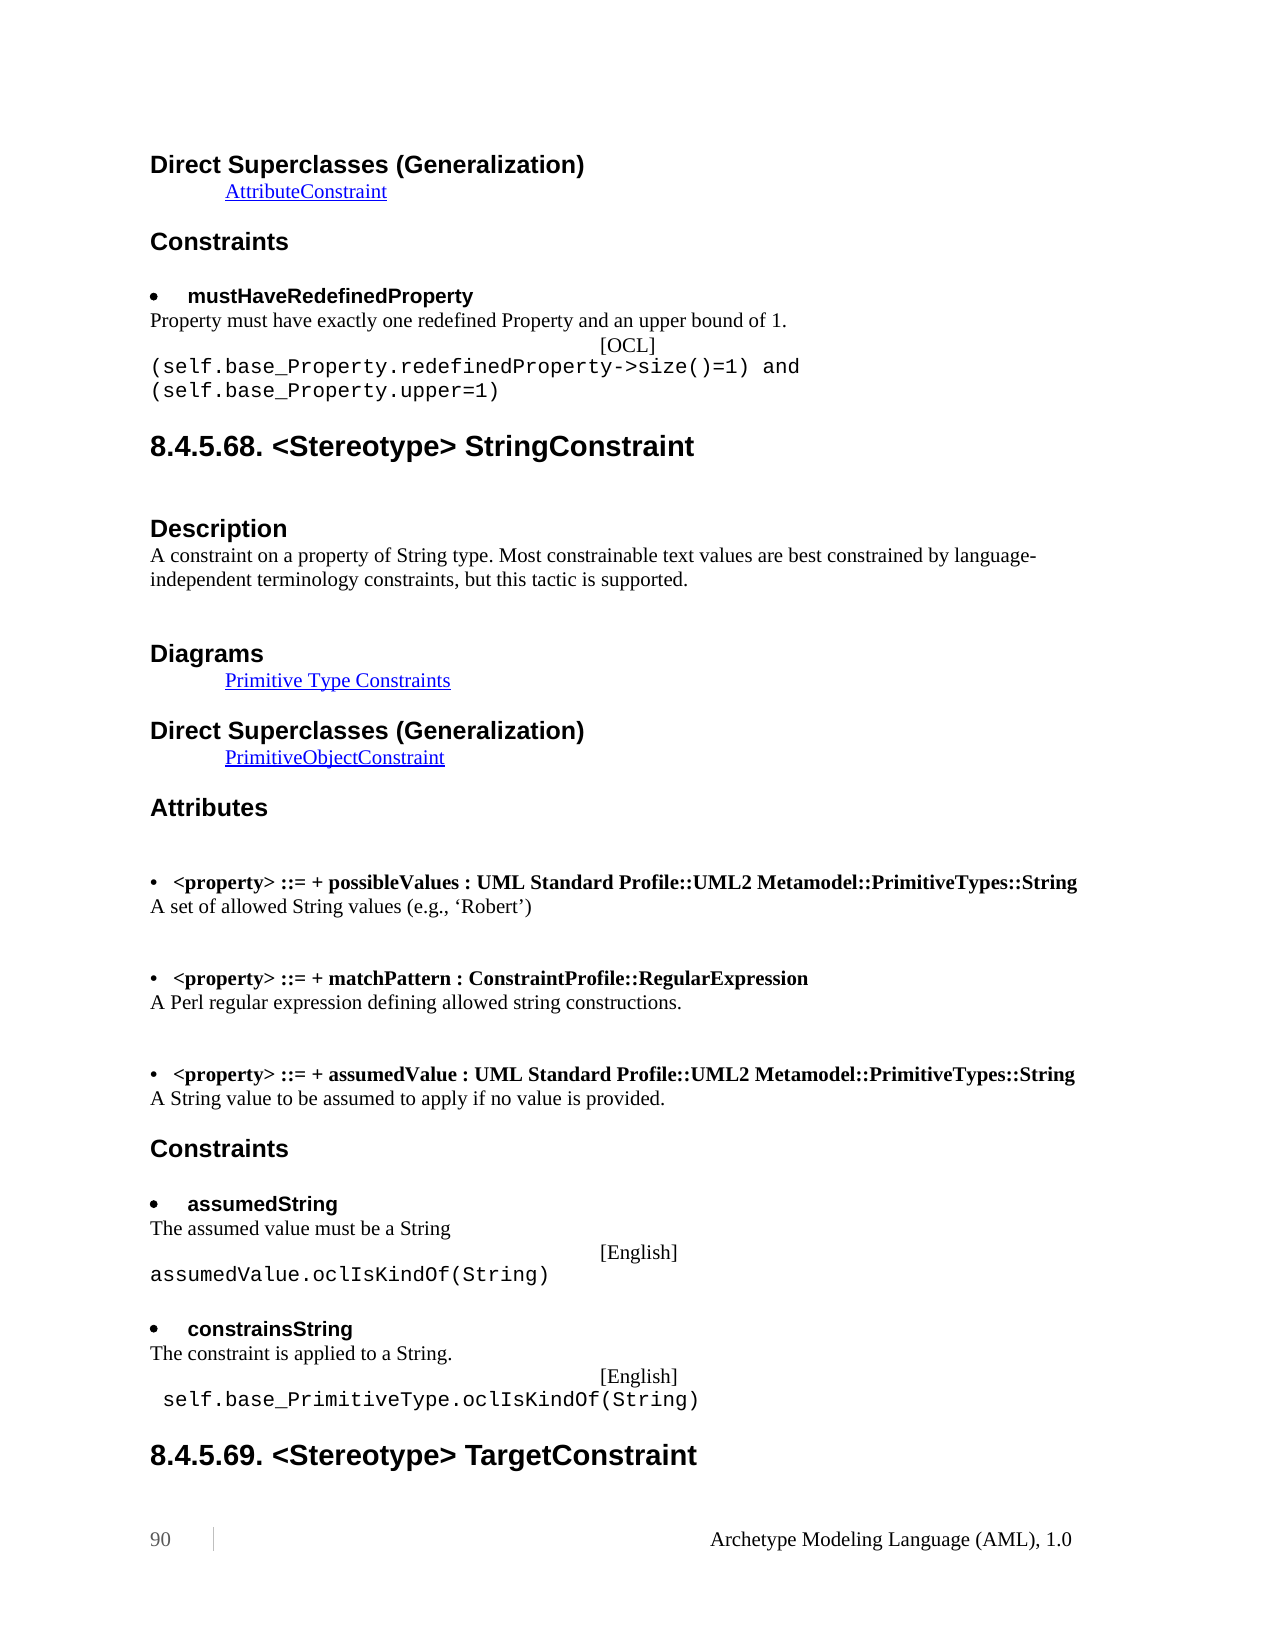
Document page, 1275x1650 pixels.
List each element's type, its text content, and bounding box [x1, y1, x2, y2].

text Direct Superclasses (Generalization) [150, 150, 1125, 179]
text Constraints [150, 227, 1125, 256]
text • <property> ::= + possibleValues : UML Standard Profile::UML2 Metamodel::PrimitiveTypes::String [150, 869, 1125, 894]
subtitle <Stereotype> TargetConstraint [150, 1438, 1125, 1471]
text A Perl regular expression defining allowed string constructions. [150, 990, 1125, 1014]
text [English] [525, 1240, 1125, 1264]
text (self.base_Property.redefinedProperty->size()=1) and (self.base_Property.upper=1) [150, 357, 1125, 404]
subtitle <Stereotype> StringConstraint [150, 429, 1125, 463]
text Property must have exactly one redefined Property and an upper bound of 1. [150, 308, 1125, 332]
text • <property> ::= + matchPattern : ConstraintProfile::RegularExpression [150, 966, 1125, 990]
text PrimitiveObjectConstraint [150, 744, 1125, 769]
text Primitive Type Constraints [225, 668, 1125, 692]
list constrainsString [150, 1316, 1125, 1340]
list assumedString [150, 1192, 1125, 1216]
text assumedValue.oclIsKindOf(String) [150, 1264, 1125, 1288]
text Attributes [150, 793, 1125, 821]
list mustHaveRedefinedProperty [150, 284, 1125, 308]
text A constraint on a property of String type. Most constrainable text values are best constrained by language-independent terminology constraints, but this tactic is supported. [150, 543, 1125, 591]
text The constraint is applied to a String. [150, 1340, 1125, 1364]
text [English] [525, 1364, 1125, 1388]
text • <property> ::= + assumedValue : UML Standard Profile::UML2 Metamodel::PrimitiveTypes::String [150, 1062, 1125, 1086]
text The assumed value must be a String [150, 1216, 1125, 1240]
text Constraints [150, 1134, 1125, 1163]
text AttributeConstraint [150, 179, 1125, 203]
text Description [150, 514, 1125, 543]
text Diagrams [150, 639, 1125, 668]
text self.base_PrimitiveType.oclIsKindOf(String) [150, 1388, 1125, 1412]
text A String value to be assumed to apply if no value is provided. [150, 1086, 1125, 1110]
text Direct Superclasses (Generalization) [150, 716, 1125, 744]
text [OCL] [525, 332, 1125, 357]
text A set of allowed String values (e.g., ‘Robert’) [150, 894, 1125, 918]
